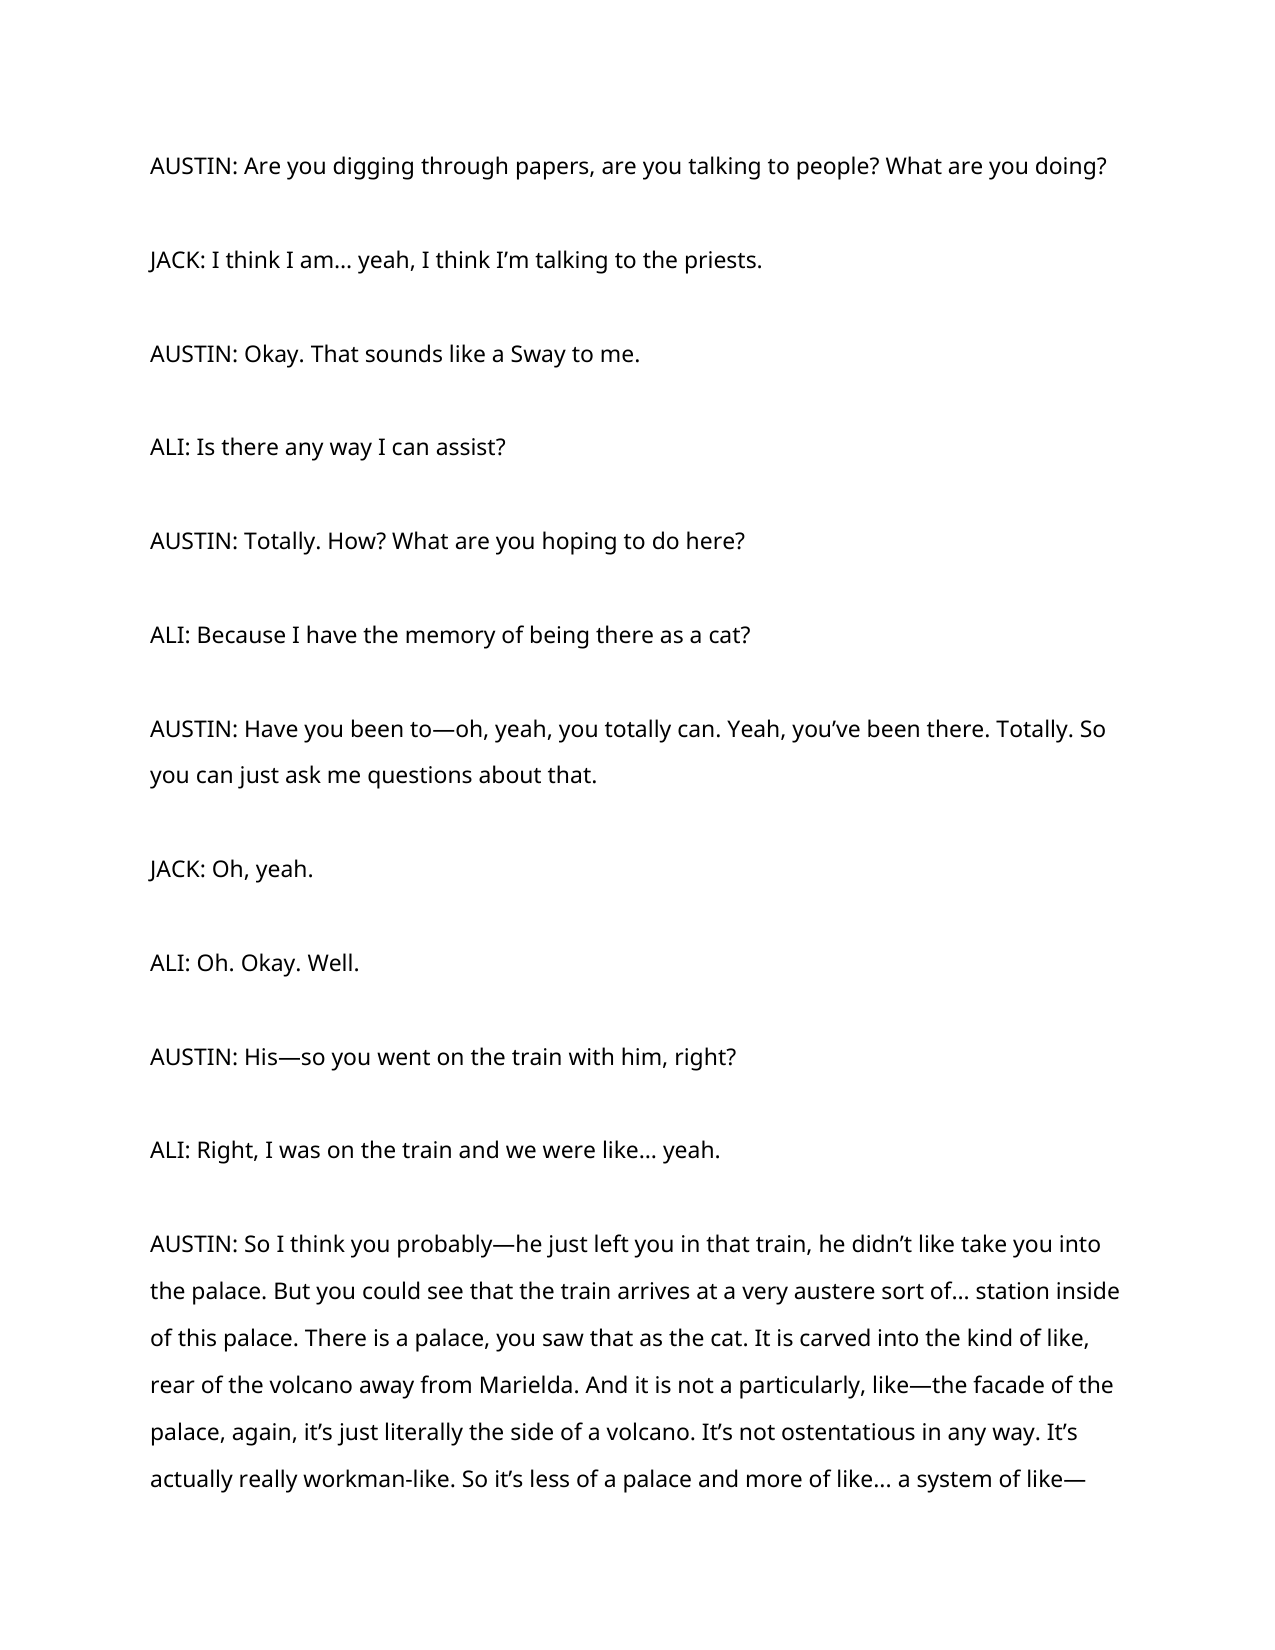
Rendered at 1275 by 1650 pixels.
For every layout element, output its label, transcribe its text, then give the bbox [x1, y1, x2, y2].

text AUSTIN: Are you digging through papers, are you talking to people? What are you doing? [150, 150, 1125, 181]
text JACK: Oh, yeah. [150, 853, 1125, 884]
text ALI: Oh. Okay. Well. [150, 947, 1125, 978]
text ALI: Because I have the memory of being there as a cat? [150, 619, 1125, 650]
text ALI: Is there any way I can assist? [150, 431, 1125, 462]
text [150, 1228, 1125, 1494]
text AUSTIN: His—so you went on the train with him, right? [150, 1041, 1125, 1072]
text AUSTIN: Okay. That sounds like a Sway to me. [150, 337, 1125, 369]
text AUSTIN: Totally. How? What are you hoping to do here? [150, 525, 1125, 556]
text AUSTIN: Have you been to—oh, yeah, you totally can. Yeah, you’ve been there. Totally. So you can just ask me questions about that. [150, 712, 1125, 791]
text JACK: I think I am… yeah, I think I’m talking to the priests. [150, 244, 1125, 275]
text ALI: Right, I was on the train and we were like… yeah. [150, 1134, 1125, 1166]
